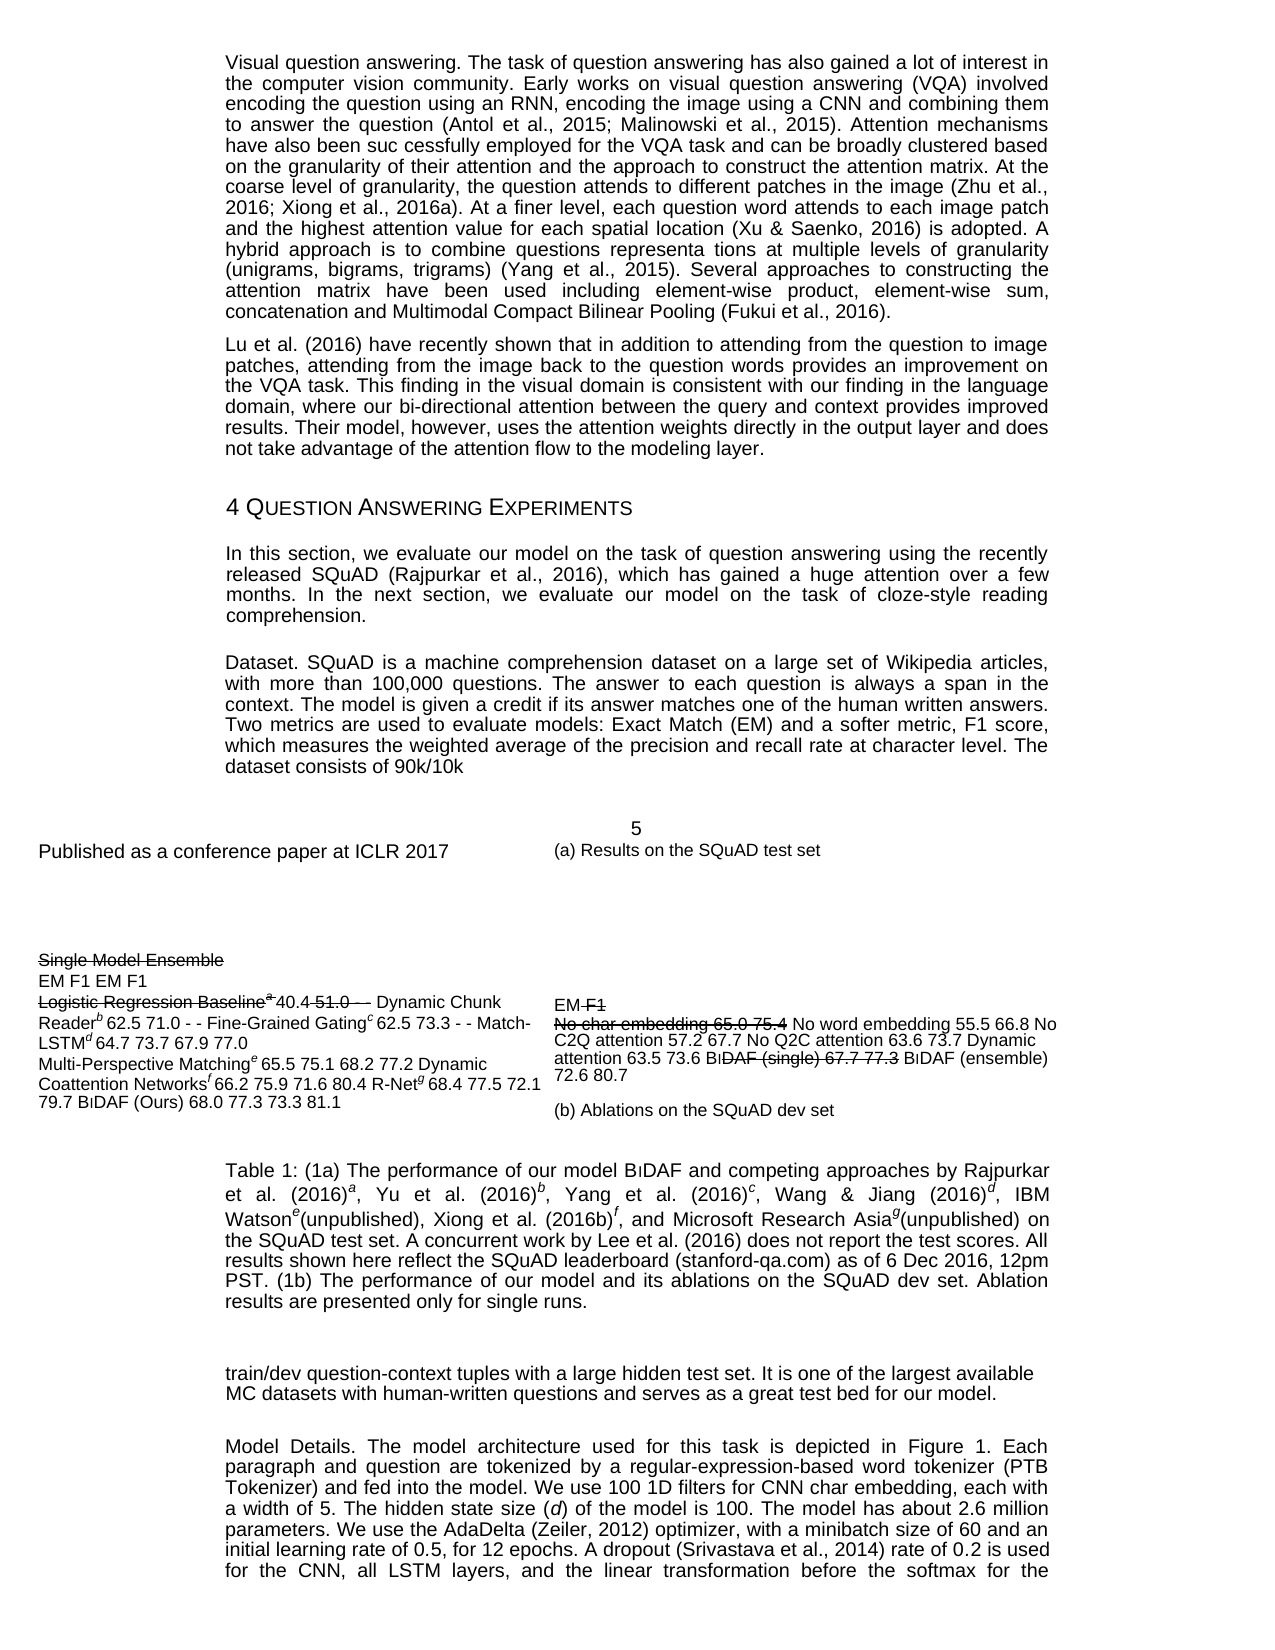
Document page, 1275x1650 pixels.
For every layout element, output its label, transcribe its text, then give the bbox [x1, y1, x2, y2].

text EM F1 EM F1 [38, 971, 554, 991]
text train/dev question-context tuples with a large hidden test set. It is one of the largest available MC datasets with human-written questions and serves as a great test bed for our model. [225, 1364, 1050, 1405]
text Visual question answering. The task of question answering has also gained a lot of interest in the computer vision community. Early works on visual question answering (VQA) involved encoding the question using an RNN, encoding the image using a CNN and combining them to answer the question (Antol et al., 2015; Malinowski et al., 2015). Attention mechanisms have also been suc cessfully employed for the VQA task and can be broadly clustered based on the granularity of their attention and the approach to construct the attention matrix. At the coarse level of granularity, the question attends to different patches in the image (Zhu et al., 2016; Xiong et al., 2016a). At a finer level, each question word attends to each image patch and the highest attention value for each spatial location (Xu & Saenko, 2016) is adopted. A hybrid approach is to combine questions representa tions at multiple levels of granularity (unigrams, bigrams, trigrams) (Yang et al., 2015). Several approaches to constructing the attention matrix have been used including element-wise product, element-wise sum, concatenation and Multimodal Compact Bilinear Pooling (Fukui et al., 2016). [225, 53, 1050, 322]
text EM F1 [554, 994, 1070, 1015]
text 5 [38, 817, 642, 840]
text Lu et al. (2016) have recently shown that in addition to attending from the question to image patches, attending from the image back to the question words provides an improvement on the VQA task. This finding in the visual domain is consistent with our finding in the language domain, where our bi-directional attention between the query and context provides improved results. Their model, however, uses the attention weights directly in the output layer and does not take advantage of the attention flow to the modeling layer. [225, 335, 1050, 459]
text Single Model Ensemble [38, 950, 554, 971]
text (a) Results on the SQuAD test set [554, 840, 1070, 860]
text (b) Ablations on the SQuAD dev set [554, 1100, 1070, 1120]
text 4 QUESTION ANSWERING EXPERIMENTS [226, 492, 1070, 520]
text In this section, we evaluate our model on the task of question answering using the recently released SQuAD (Rajpurkar et al., 2016), which has gained a huge attention over a few months. In the next section, we evaluate our model on the task of cloze-style reading comprehension. [225, 544, 1050, 627]
text Table 1: (1a) The performance of our model BIDAF and competing approaches by Rajpurkar et al. (2016)a, Yu et al. (2016)b, Yang et al. (2016)c, Wang & Jiang (2016)d, IBM Watsone(unpublished), Xiong et al. (2016b)f, and Microsoft Research Asiag(unpublished) on the SQuAD test set. A concurrent work by Lee et al. (2016) does not report the test scores. All results shown here reflect the SQuAD leaderboard (stanford-qa.com) as of 6 Dec 2016, 12pm PST. (1b) The performance of our model and its ablations on the SQuAD dev set. Ablation results are presented only for single runs. [225, 1162, 1050, 1312]
text Multi-Perspective Matchinge 65.5 75.1 68.2 77.2 Dynamic Coattention Networksf 66.2 75.9 71.6 80.4 R-Netg 68.4 77.5 72.1 79.7 BIDAF (Ours) 68.0 77.3 73.3 81.1 [38, 1054, 554, 1112]
text Published as a conference paper at ICLR 2017 [38, 840, 554, 862]
text No char embedding 65.0 75.4 No word embedding 55.5 66.8 No C2Q attention 57.2 67.7 No Q2C attention 63.6 73.7 Dynamic attention 63.5 73.6 BIDAF (single) 67.7 77.3 BIDAF (ensemble) 72.6 80.7 [554, 1016, 1070, 1085]
text Logistic Regression Baselinea 40.4 51.0 - - Dynamic Chunk Readerb 62.5 71.0 - - Fine-Grained Gatingc 62.5 73.3 - - Match-LSTMd 64.7 73.7 67.9 77.0 [38, 992, 554, 1054]
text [225, 1437, 1050, 1582]
text Dataset. SQuAD is a machine comprehension dataset on a large set of Wikipedia articles, with more than 100,000 questions. The answer to each question is always a span in the context. The model is given a credit if its answer matches one of the human written answers. Two metrics are used to evaluate models: Exact Match (EM) and a softer metric, F1 score, which measures the weighted average of the precision and recall rate at character level. The dataset consists of 90k/10k [225, 653, 1050, 777]
